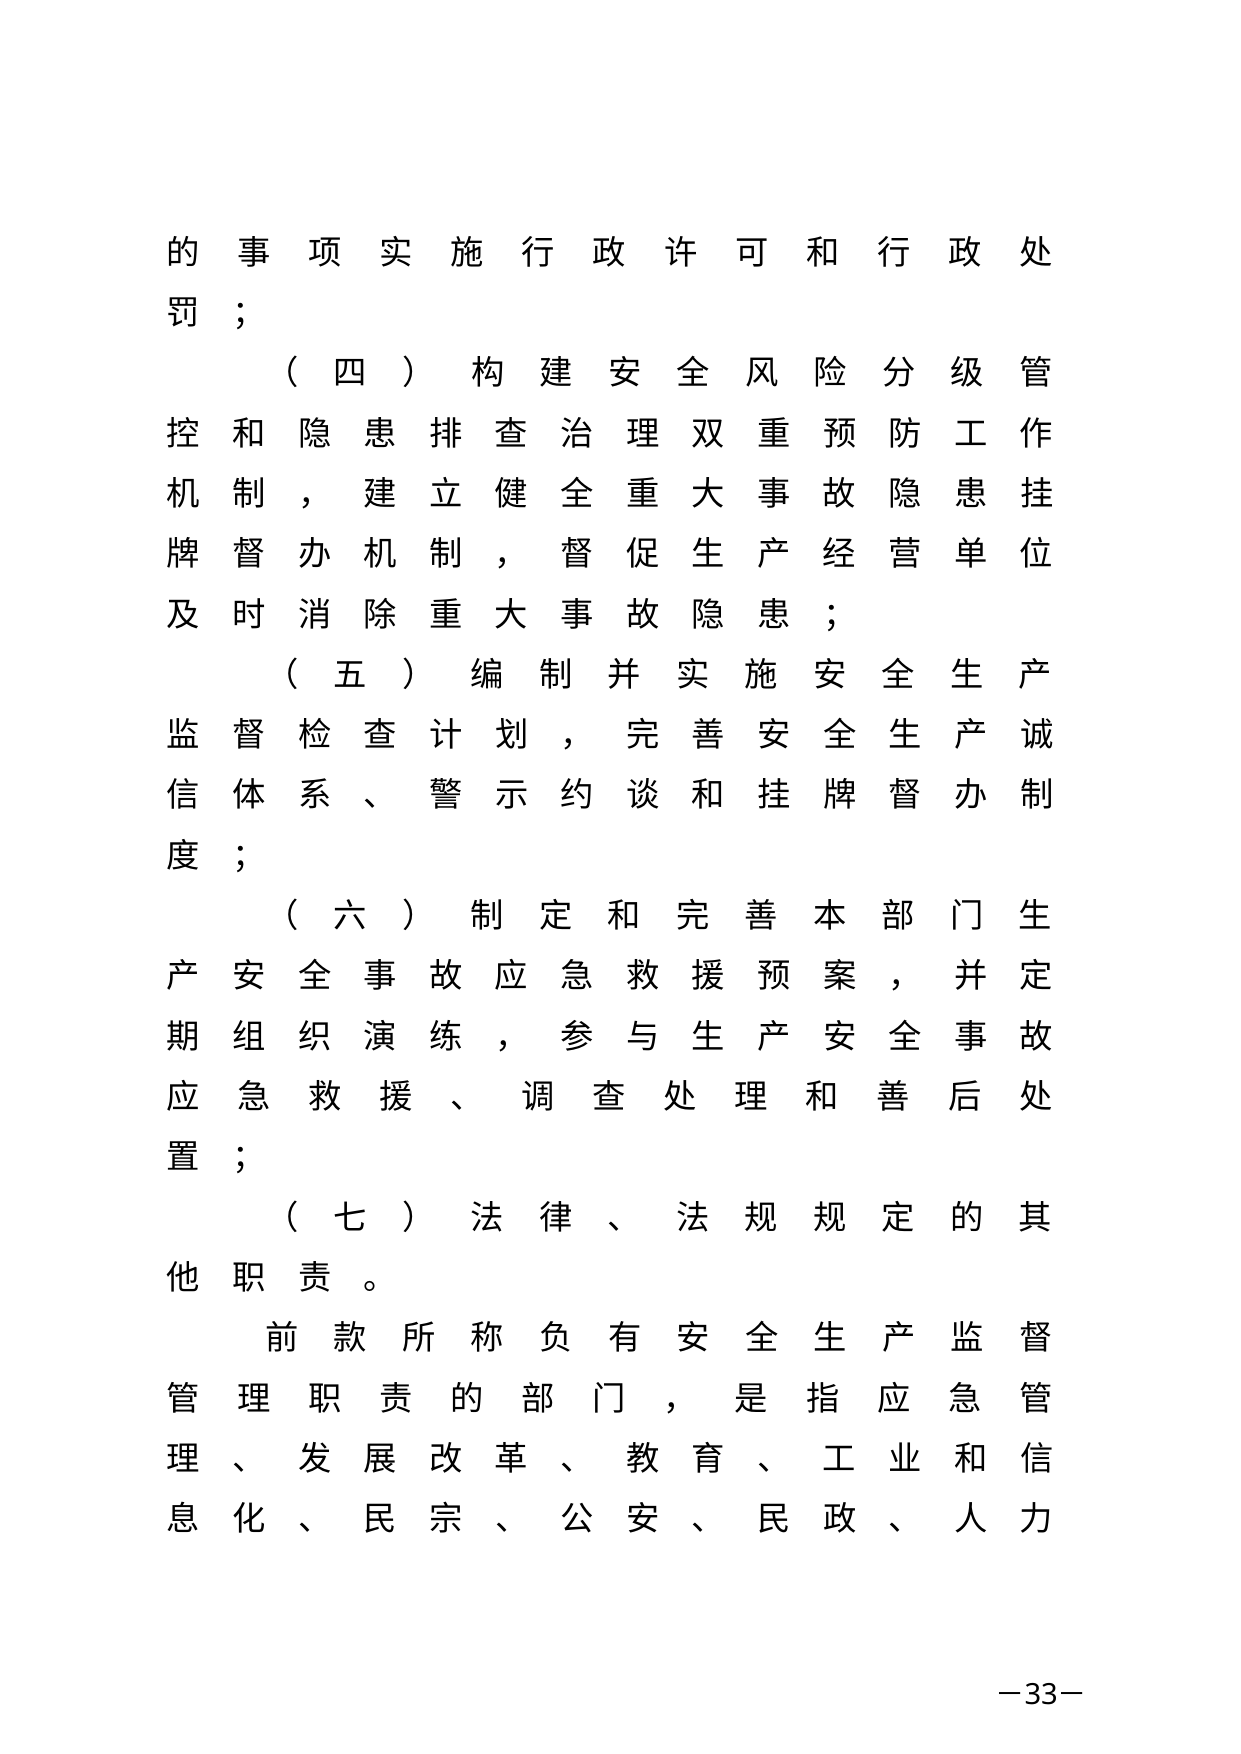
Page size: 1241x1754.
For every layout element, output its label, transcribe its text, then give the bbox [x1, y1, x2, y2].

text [167, 219, 1085, 340]
text （五）编制并实施安全生产监督检查计划，完善安全生产诚信体系、警示约谈和挂牌督办制度； [167, 642, 1085, 883]
text （四）构建安全风险分级管控和隐患排查治理双重预防工作机制，建立健全重大事故隐患挂牌督办机制，督促生产经营单位及时消除重大事故隐患； [167, 340, 1085, 642]
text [167, 1305, 1085, 1546]
text （六）制定和完善本部门生产安全事故应急救援预案，并定期组织演练，参与生产安全事故应急救援、调查处理和善后处置； [167, 883, 1085, 1184]
text （七）法律、法规规定的其他职责。 [167, 1184, 1085, 1305]
